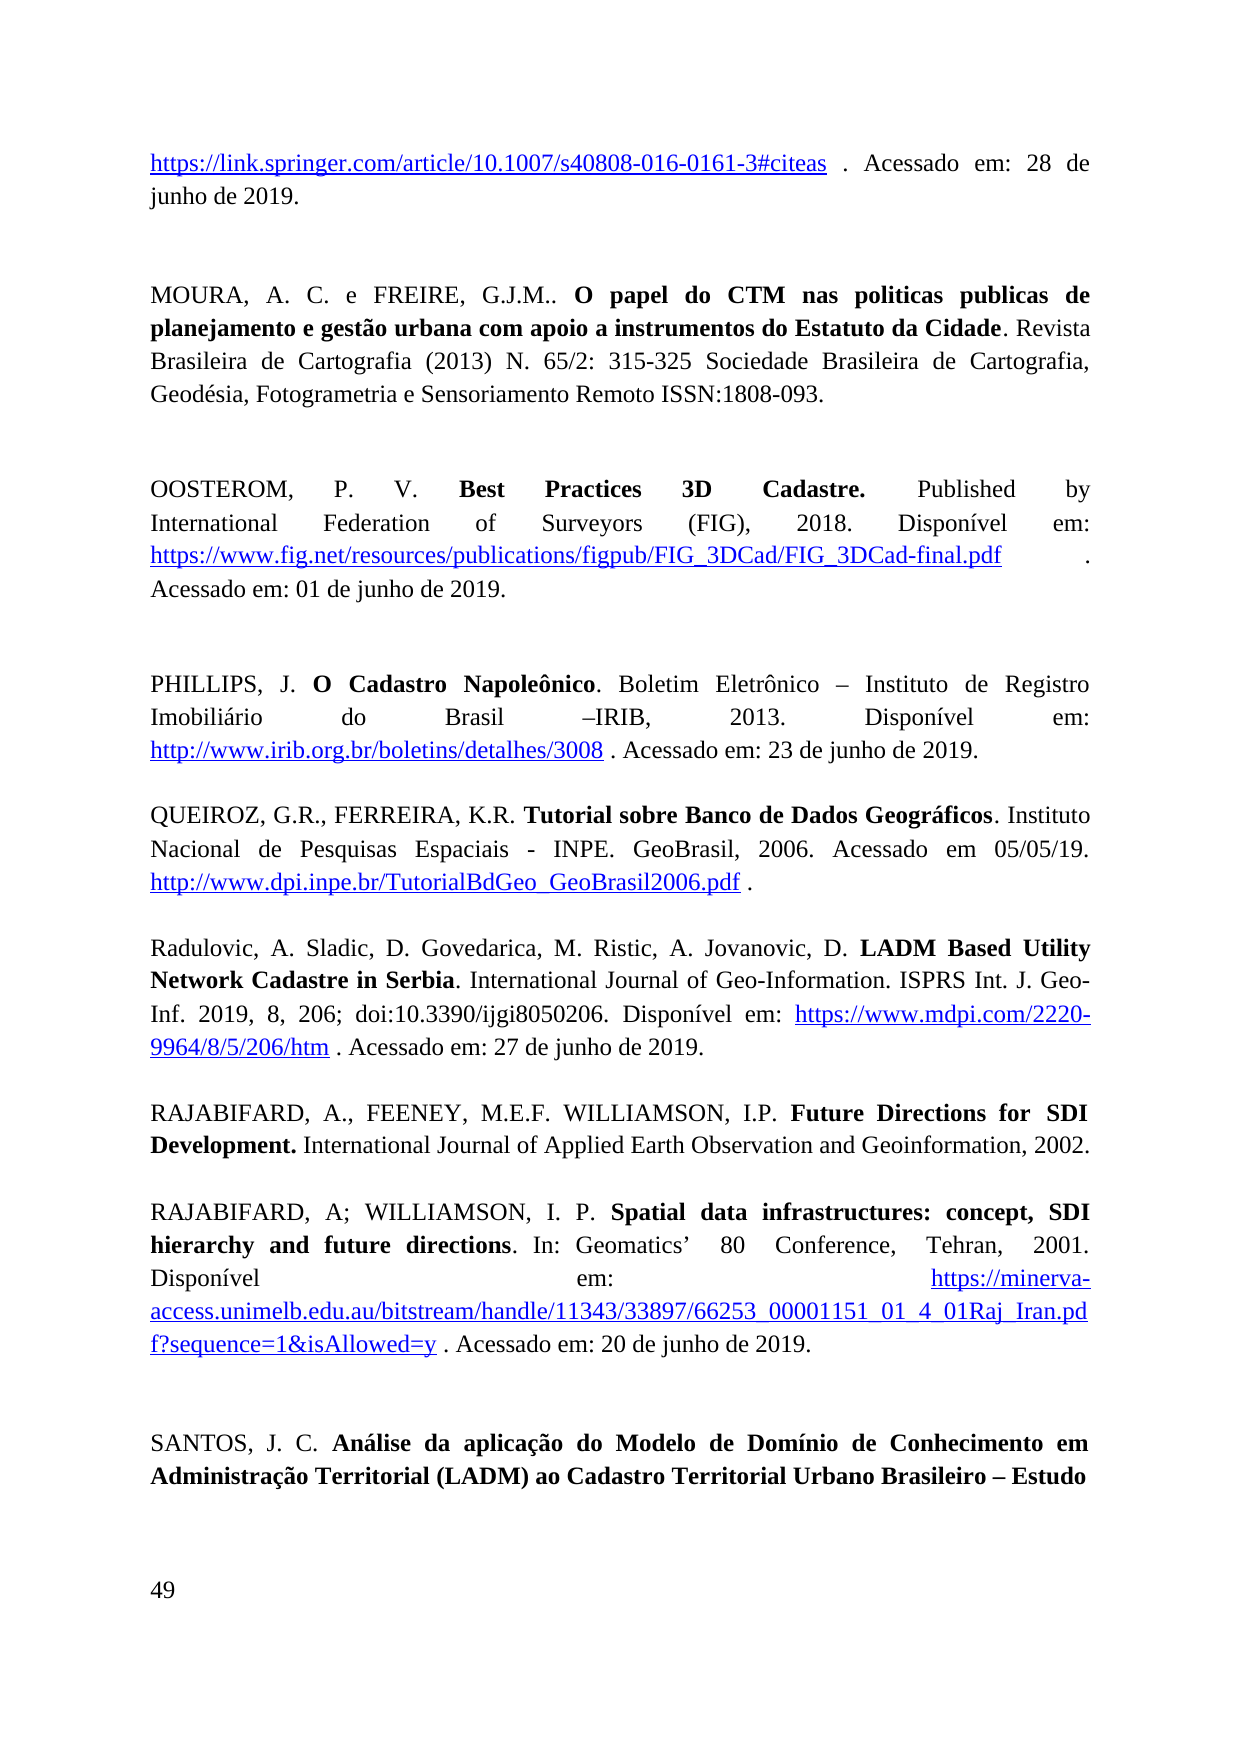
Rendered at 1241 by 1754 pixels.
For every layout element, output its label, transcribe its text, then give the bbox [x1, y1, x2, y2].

text Radulovic, A. Sladic, D. Govedarica, M. Ristic, A. Jovanovic, D. LADM Based Utility Network Cadastre in Serbia. International Journal of Geo-Information. ISPRS Int. J. Geo- Inf. 2019, 8, 206; doi:10.3390/ijgi8050206. Disponível em: https://www.mdpi.com/2220- 9964/8/5/206/htm . Acessado em: 27 de junho de 2019. [150, 933, 1091, 1060]
text OOSTEROM, P. V. Best Practices 3D Cadastre. Published by International Federation of Surveyors (FIG), 2018. Disponível em: https://www.fig.net/resources/publications/figpub/FIG_3DCad/FIG_3DCad-final.pdf . Acessado em: 01 de junho de 2019. [150, 474, 1091, 602]
text QUEIROZ, G.R., FERREIRA, K.R. Tutorial sobre Banco de Dados Geográficos. Instituto Nacional de Pesquisas Espaciais - INPE. GeoBrasil, 2006. Acessado em 05/05/19. http://www.dpi.inpe.br/TutorialBdGeo_GeoBrasil2006.pdf . [150, 801, 1091, 895]
text RAJABIFARD, A; WILLIAMSON, I. P. Spatial data infrastructures: concept, SDI hierarchy and future directions. In: Geomatics’ 80 Conference, Tehran, 2001. Disponível em: https://minerva- access.unimelb.edu.au/bitstream/handle/11343/33897/66253_00001151_01_4_01Raj_Iran.pd f?sequence=1&isAllowed=y . Acessado em: 20 de junho de 2019. [150, 1197, 1091, 1357]
text MOURA, A. C. e FREIRE, G.J.M.. O papel do CTM nas politicas publicas de planejamento e gestão urbana com apoio a instrumentos do Estatuto da Cidade. Revista Brasileira de Cartografia (2013) N. 65/2: 315-325 Sociedade Brasileira de Cartografia, Geodésia, Fotogrametria e Sensoriamento Remoto ISSN:1808-093. [150, 280, 1091, 408]
text Development. International Journal of Applied Earth Observation and Geoinformation, 2002. [150, 1131, 1198, 1159]
text https://link.springer.com/article/10.1007/s40808-016-0161-3#citeas . Acessado em: 28 de junho de 2019. [150, 148, 1091, 210]
subtitle SANTOS, J. C. Análise da aplicação do Modelo de Domínio de Conhecimento em Administração Territorial (LADM) ao Cadastro Territorial Urbano Brasileiro – Estudo [150, 1428, 1090, 1489]
text PHILLIPS, J. O Cadastro Napoleônico. Boletim Eletrônico – Instituto de Registro Imobiliário do Brasil –IRIB, 2013. Disponível em: http://www.irib.org.br/boletins/detalhes/3008 . Acessado em: 23 de junho de 2019. [150, 669, 1090, 763]
text RAJABIFARD, A., FEENEY, M.E.F. WILLIAMSON, I.P. Future Directions for SDI [150, 1098, 1198, 1126]
